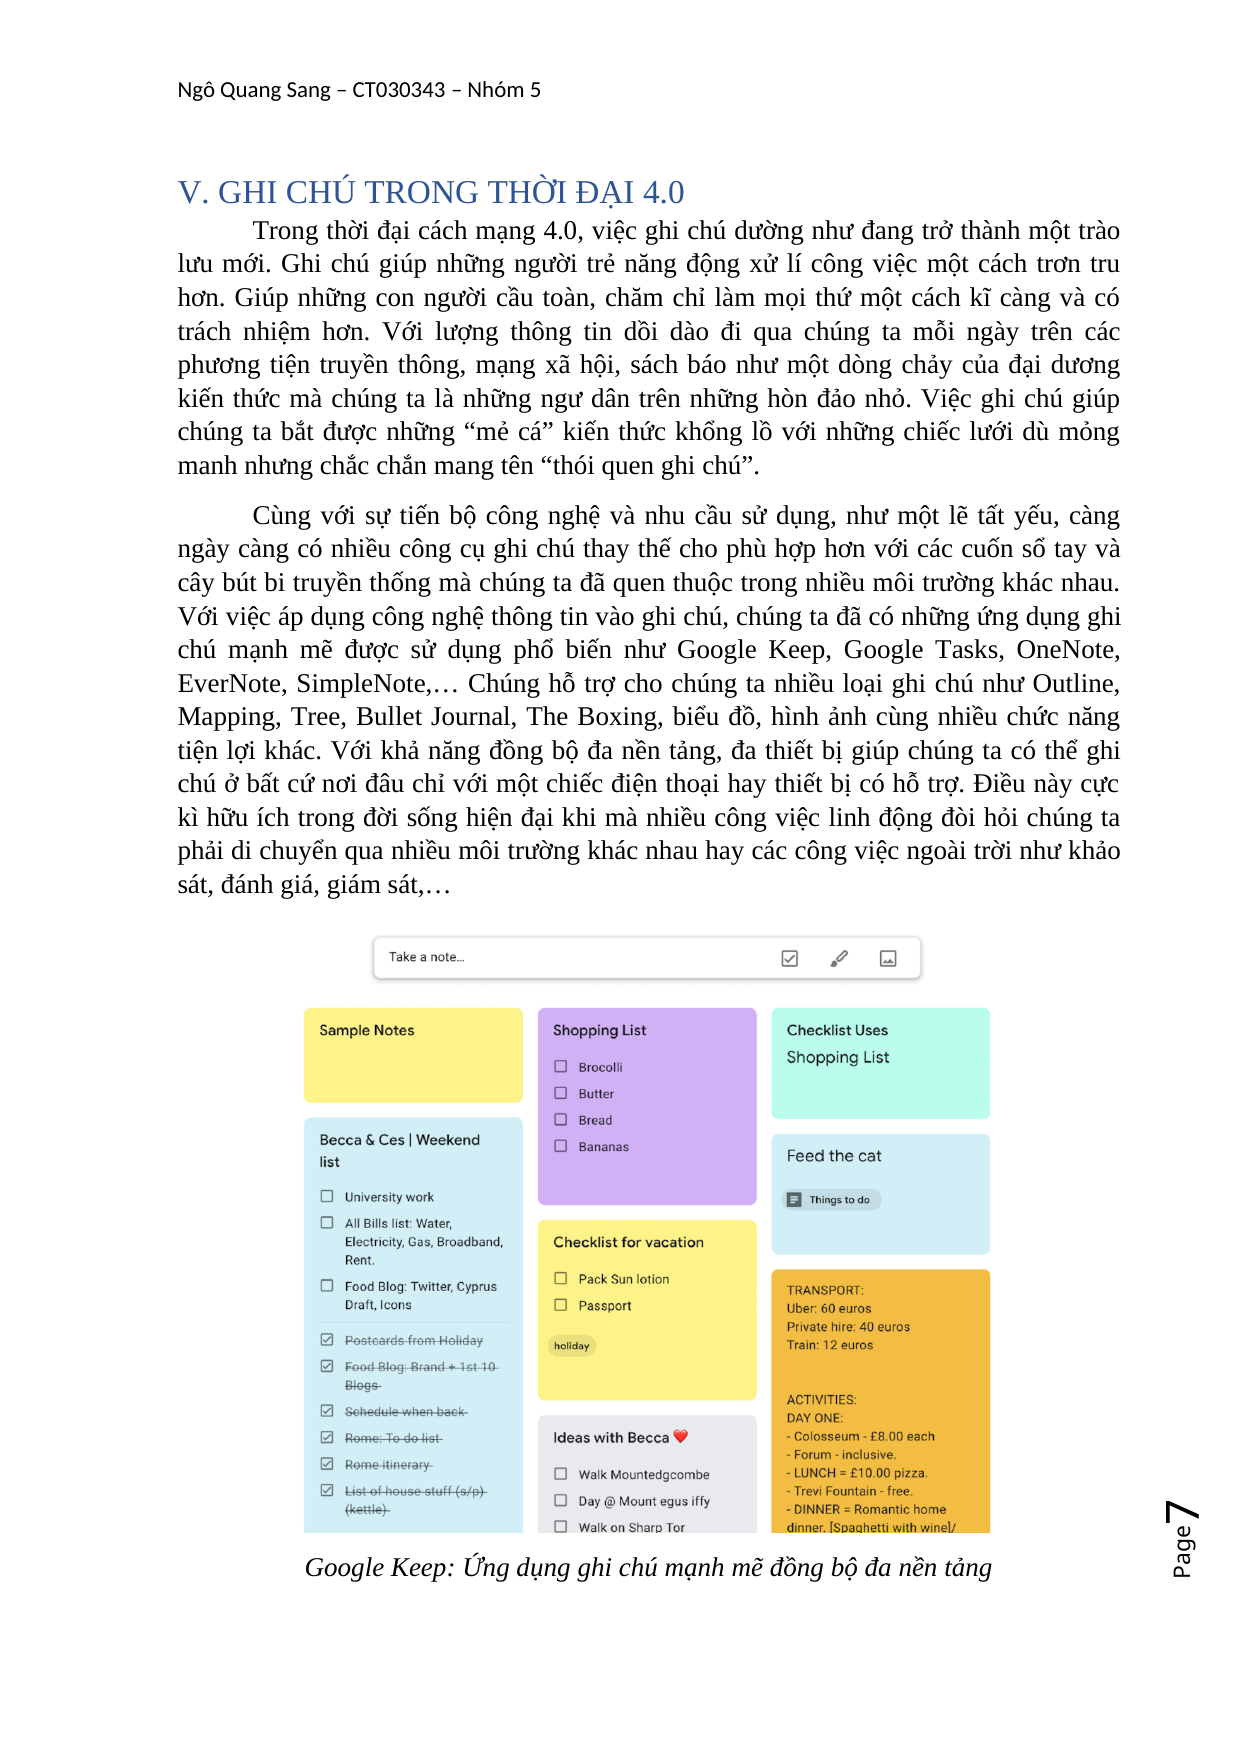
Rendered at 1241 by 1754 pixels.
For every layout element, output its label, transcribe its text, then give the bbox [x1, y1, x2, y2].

picture [283, 918, 1016, 1533]
text Google Keep: Ứng dụng ghi chú mạnh mẽ đồng bộ đa nền tảng [177, 1551, 1122, 1582]
subtitle V. GHI CHÚ TRONG THỜI ĐẠI 4.0 [177, 173, 1122, 211]
text Cùng với sự tiến bộ công nghệ và nhu cầu sử dụng, như một lẽ tất yếu, càng ngày càng có nhiều công cụ ghi chú thay thế cho phù hợp hơn với các cuốn sổ tay và cây bút bi truyền thống mà chúng ta đã quen thuộc trong nhiều môi trường khác nhau. Với việc áp dụng công nghệ thông tin vào ghi chú, chúng ta đã có những ứng dụng ghi chú mạnh mẽ được sử dụng phổ biến như Google Keep, Google Tasks, OneNote, EverNote, SimpleNote,… Chúng hỗ trợ cho chúng ta nhiều loại ghi chú như Outline, Mapping, Tree, Bullet Journal, The Boxing, biểu đồ, hình ảnh cùng nhiều chức năng tiện lợi khác. Với khả năng đồng bộ đa nền tảng, đa thiết bị giúp chúng ta có thể ghi chú ở bất cứ nơi đâu chỉ với một chiếc điện thoại hay thiết bị có hỗ trợ. Điều này cực kì hữu ích trong đời sống hiện đại khi mà nhiều công việc linh động đòi hỏi chúng ta phải di chuyển qua nhiều môi trường khác nhau hay các công việc ngoài trời như khảo sát, đánh giá, giám sát,… [177, 499, 1122, 899]
text Trong thời đại cách mạng 4.0, việc ghi chú dường như đang trở thành một trào lưu mới. Ghi chú giúp những người trẻ năng động xử lí công việc một cách trơn tru hơn. Giúp những con người cầu toàn, chăm chỉ làm mọi thứ một cách kĩ càng và có trách nhiệm hơn. Với lượng thông tin dồi dào đi qua chúng ta mỗi ngày trên các phương tiện truyền thông, mạng xã hội, sách báo như một dòng chảy của đại dương kiến thức mà chúng ta là những ngư dân trên những hòn đảo nhỏ. Việc ghi chú giúp chúng ta bắt được những “mẻ cá” kiến thức khổng lồ với những chiếc lưới dù mỏng manh nhưng chắc chắn mang tên “thói quen ghi chú”. [177, 214, 1122, 480]
